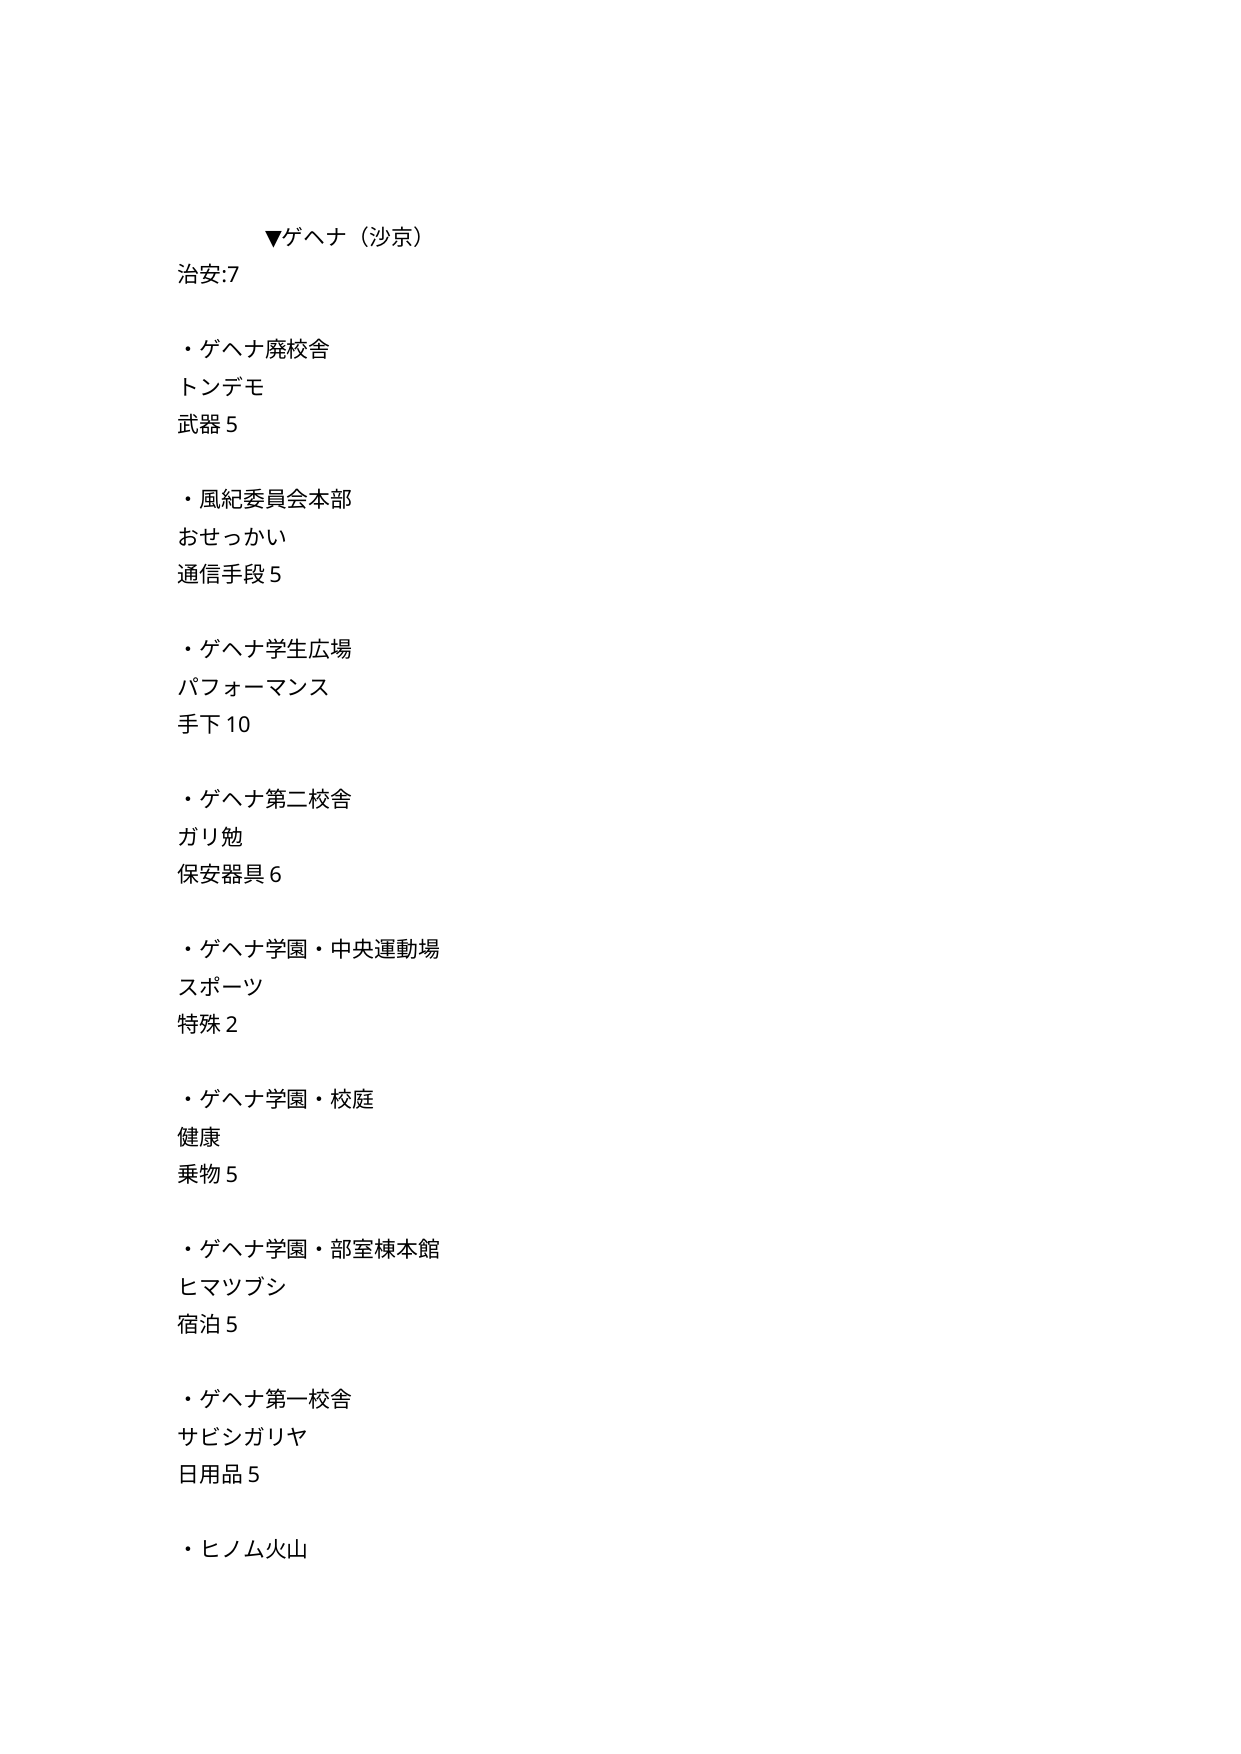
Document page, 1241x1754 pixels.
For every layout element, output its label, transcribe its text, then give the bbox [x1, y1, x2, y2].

text おせっかい [177, 517, 1063, 554]
text 治安:7 [177, 254, 1063, 292]
text 乗物5 [177, 1154, 1063, 1192]
text ・風紀委員会本部 [177, 479, 1063, 517]
text 手下10 [177, 704, 1063, 742]
text 保安器具6 [177, 854, 1063, 892]
text ・ゲヘナ学園・校庭 [177, 1079, 1063, 1117]
text ・ゲヘナ第一校舎 [177, 1379, 1063, 1417]
text ヒマツブシ [177, 1267, 1063, 1304]
text ・ヒノム火山 [177, 1529, 1063, 1567]
text 武器5 [177, 404, 1063, 442]
text ・ゲヘナ学園・部室棟本館 [177, 1229, 1063, 1267]
text ・ゲヘナ廃校舎 [177, 329, 1063, 367]
text 日用品5 [177, 1454, 1063, 1492]
text 通信手段5 [177, 554, 1063, 592]
text トンデモ [177, 367, 1063, 404]
text サビシガリヤ [177, 1417, 1063, 1454]
text パフォーマンス [177, 667, 1063, 704]
text ・ゲヘナ学園・中央運動場 [177, 929, 1063, 967]
text ガリ勉 [177, 817, 1063, 854]
subtitle ▼ゲヘナ（沙京） [265, 217, 1063, 254]
text 健康 [177, 1117, 1063, 1154]
text スポーツ [177, 967, 1063, 1004]
text ・ゲヘナ学生広場 [177, 629, 1063, 667]
text ・ゲヘナ第二校舎 [177, 779, 1063, 817]
text 宿泊5 [177, 1304, 1063, 1342]
text 特殊2 [177, 1004, 1063, 1042]
